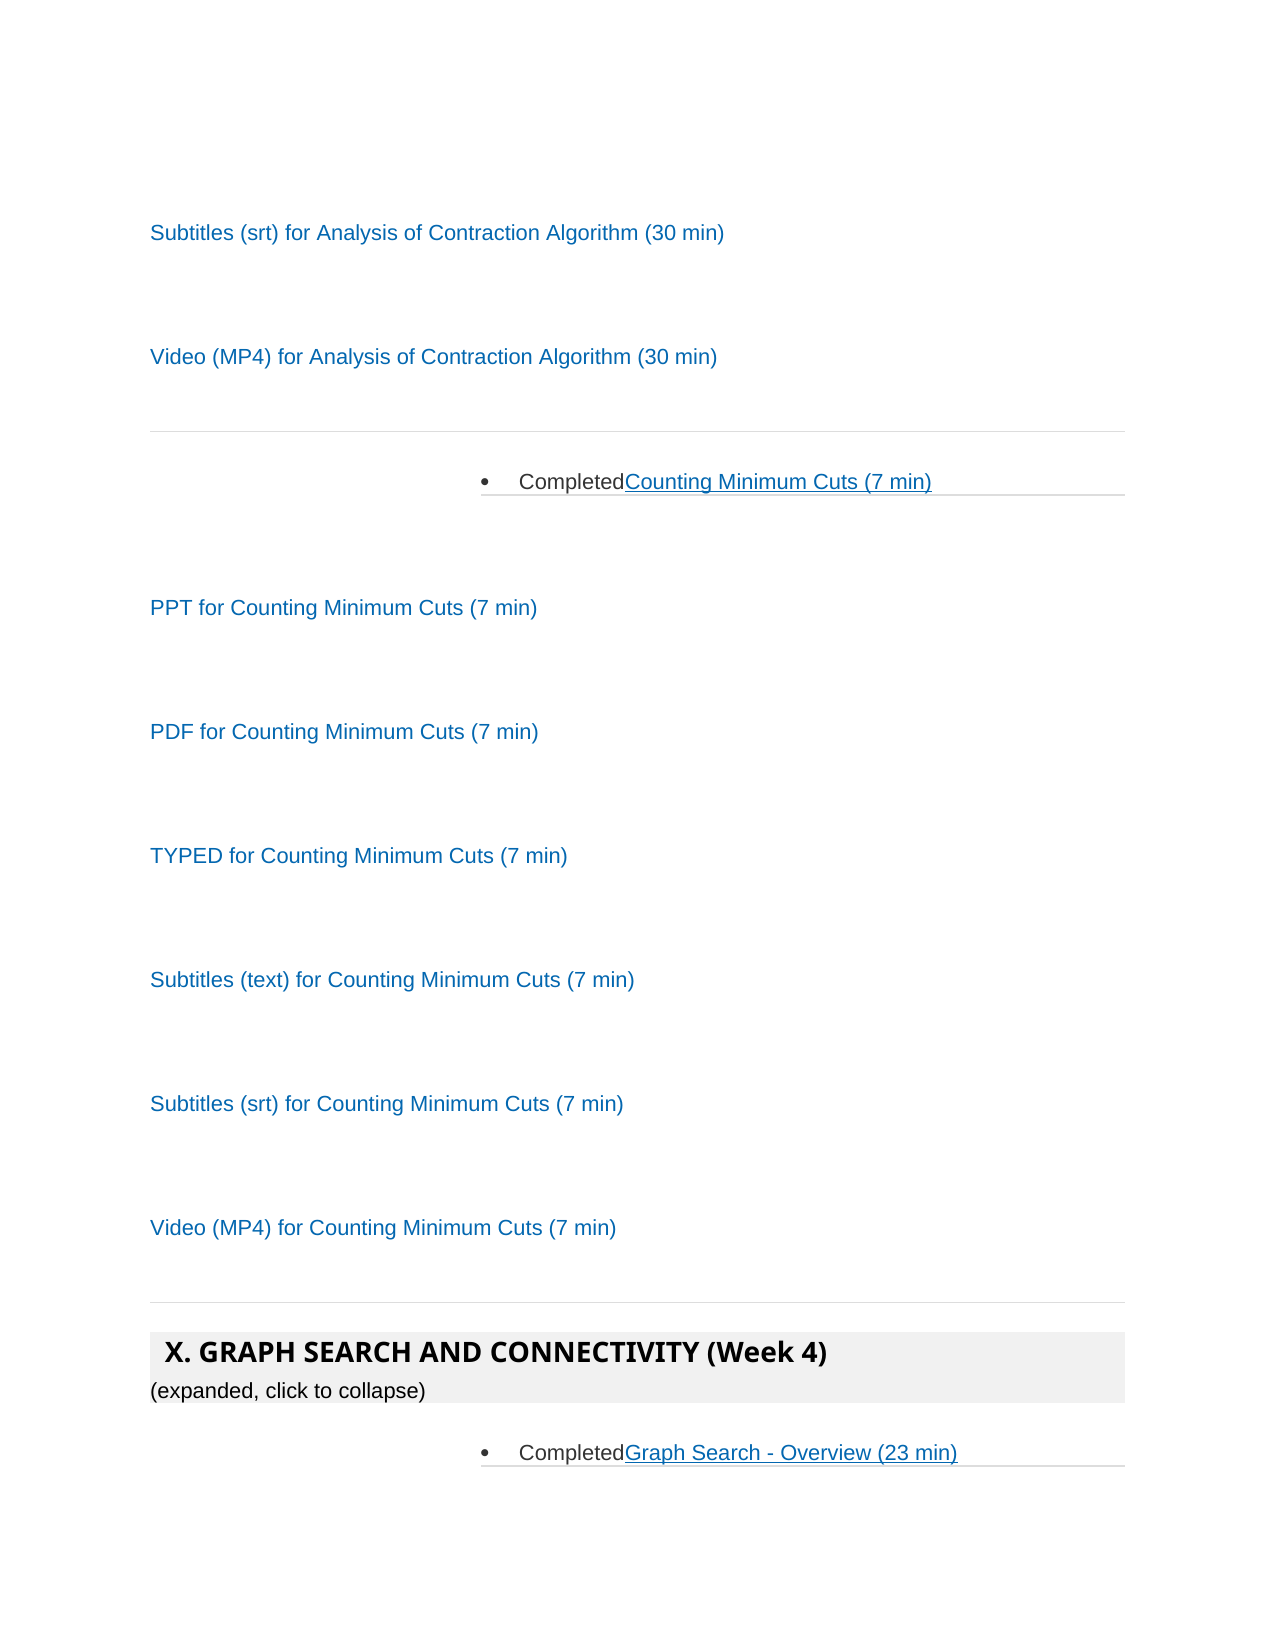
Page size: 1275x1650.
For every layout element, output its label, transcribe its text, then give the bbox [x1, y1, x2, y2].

text Subtitles (srt) for Counting Minimum Cuts (7 min) [150, 1083, 1125, 1116]
text Subtitles (text) for Counting Minimum Cuts (7 min) [150, 959, 1125, 992]
text X. GRAPH SEARCH AND CONNECTIVITY (Week 4) [150, 1332, 1125, 1371]
text (expanded, click to collapse) [150, 1371, 1125, 1403]
text Video (MP4) for Counting Minimum Cuts (7 min) [150, 1207, 1125, 1239]
list CompletedCounting Minimum Cuts (7 min) [481, 461, 1125, 494]
text PPT for Counting Minimum Cuts (7 min) [150, 587, 1125, 620]
text Video (MP4) for Analysis of Contraction Algorithm (30 min) [150, 336, 1125, 369]
list CompletedGraph Search - Overview (23 min) [481, 1433, 1125, 1465]
text TYPED for Counting Minimum Cuts (7 min) [150, 835, 1125, 868]
text PDF for Counting Minimum Cuts (7 min) [150, 711, 1125, 744]
text Subtitles (srt) for Analysis of Contraction Algorithm (30 min) [150, 212, 1125, 245]
